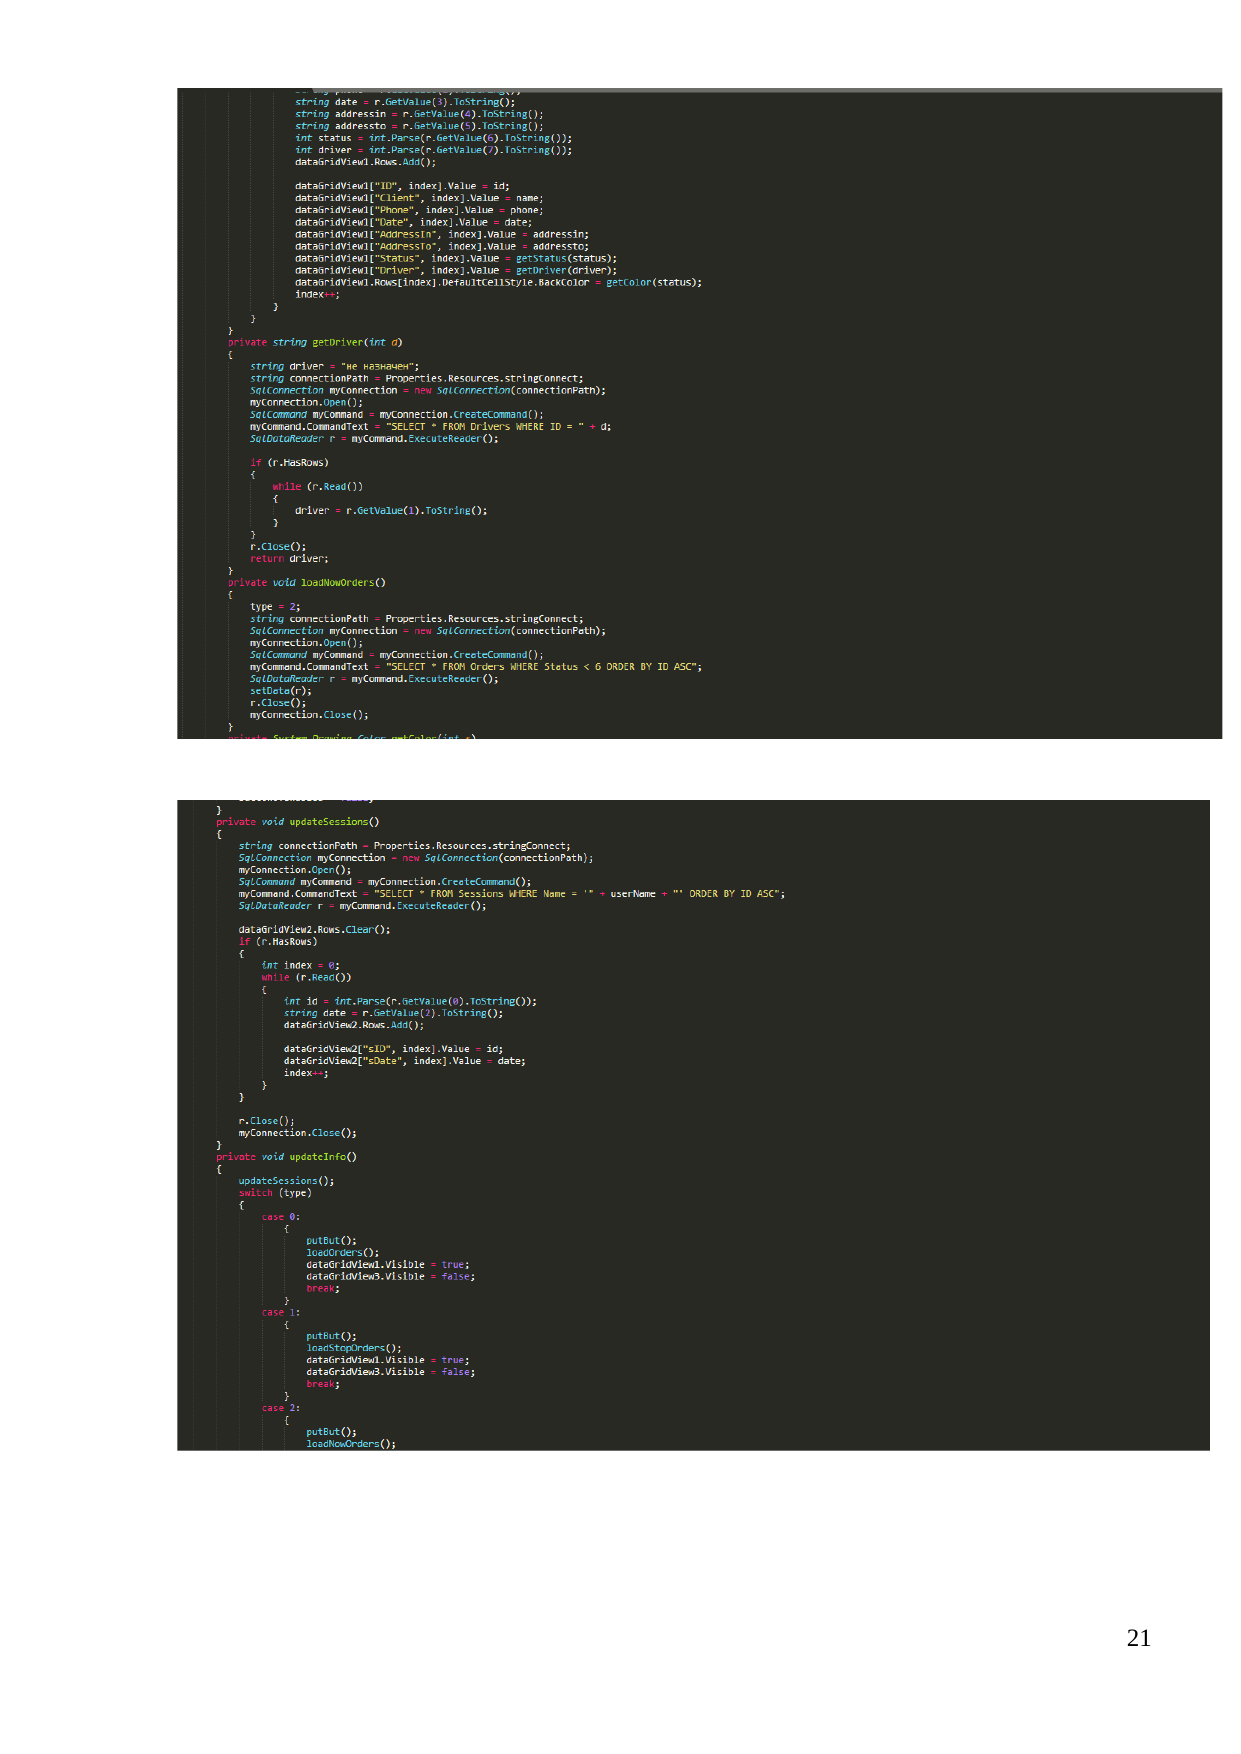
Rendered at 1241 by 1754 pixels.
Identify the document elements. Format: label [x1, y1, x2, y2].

picture [177, 88, 1223, 739]
picture [177, 800, 1210, 1451]
